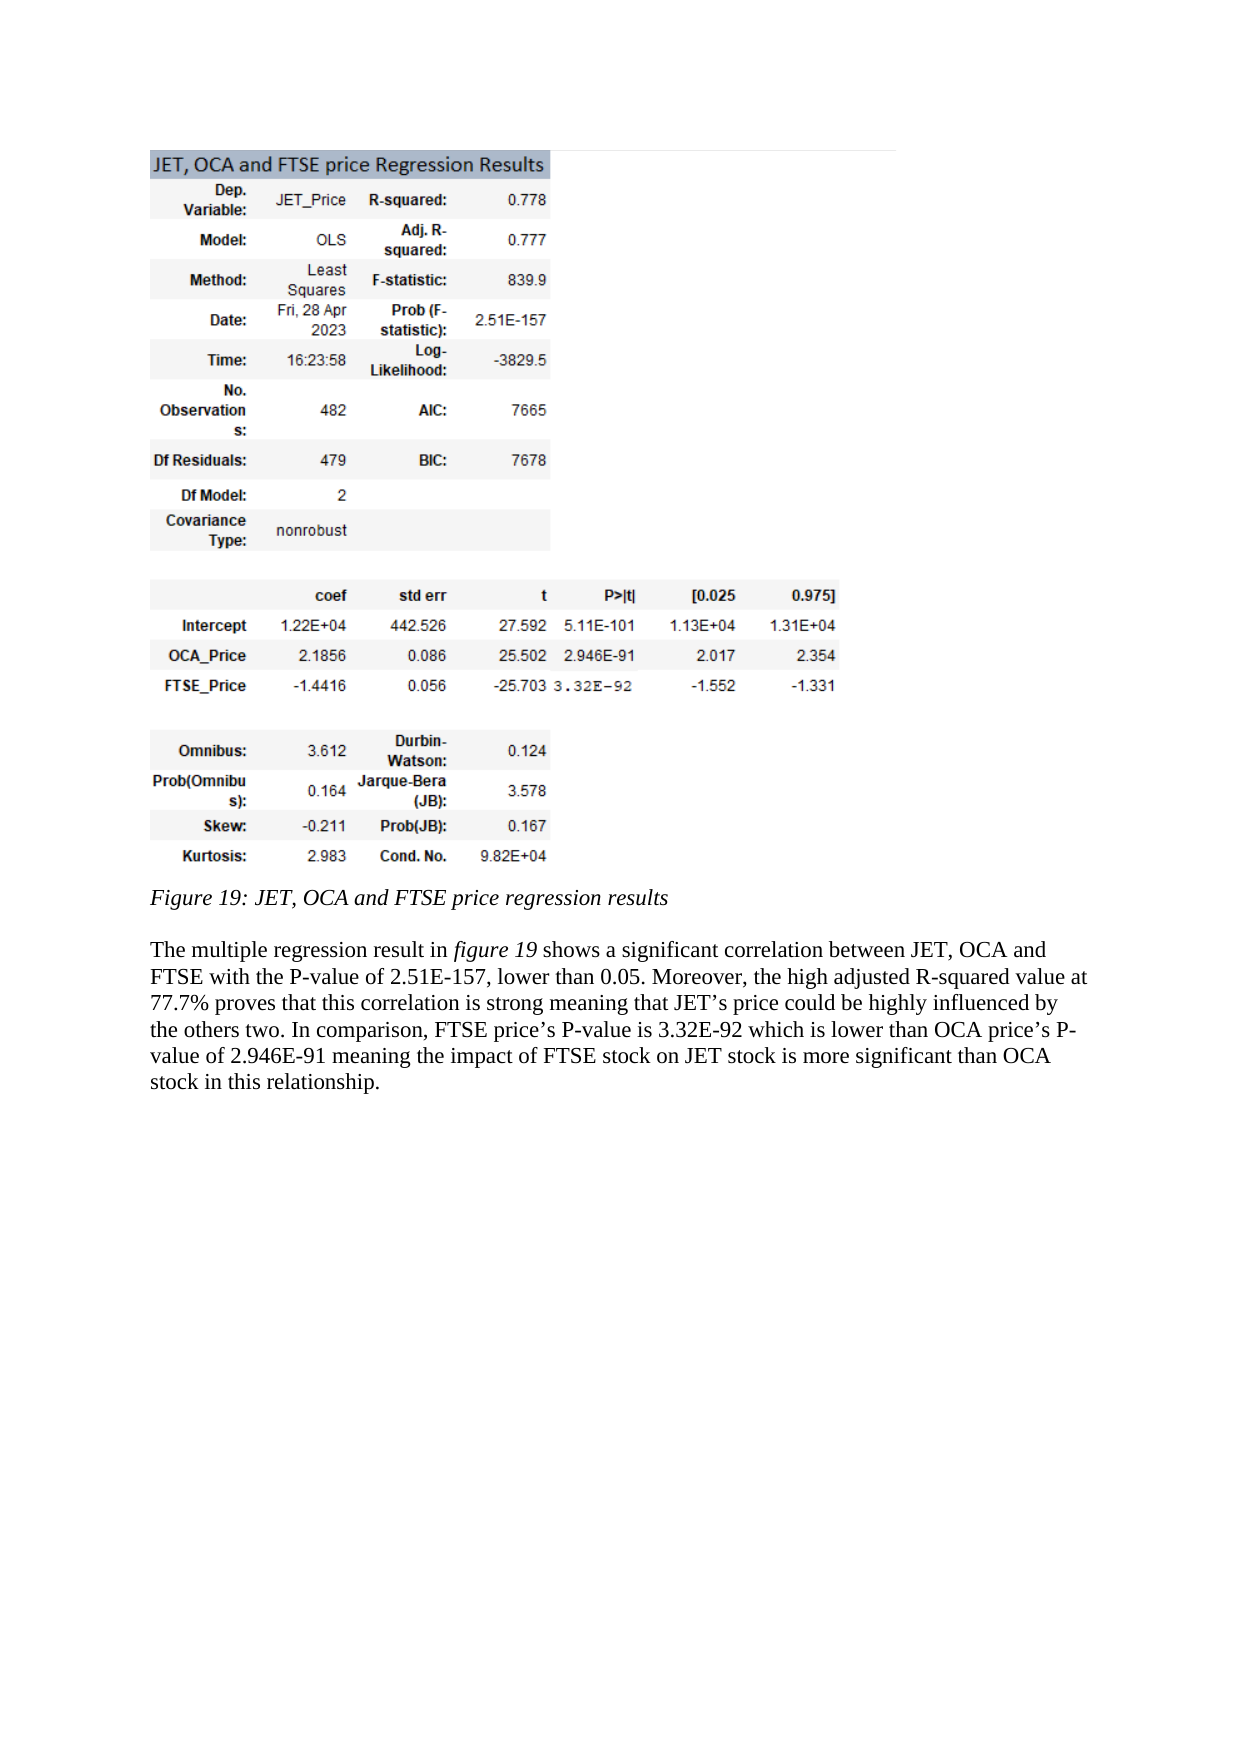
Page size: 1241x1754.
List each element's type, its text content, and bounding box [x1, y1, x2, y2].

text The multiple regression result in figure 19 shows a significant correlation between JET, OCA and FTSE with the P-value of 2.51E-157, lower than 0.05. Moreover, the high adjusted R-squared value at 77.7% proves that this correlation is strong meaning that JET’s price could be highly influenced by the others two. In comparison, FTSE price’s P-value is 3.32E-92 which is lower than OCA price’s P-value of 2.946E-91 meaning the impact of FTSE stock on JET stock is more significant than OCA stock in this relationship. [150, 937, 1090, 1095]
picture [150, 150, 897, 884]
text Figure 19: JET, OCA and FTSE price regression results [150, 884, 1090, 910]
